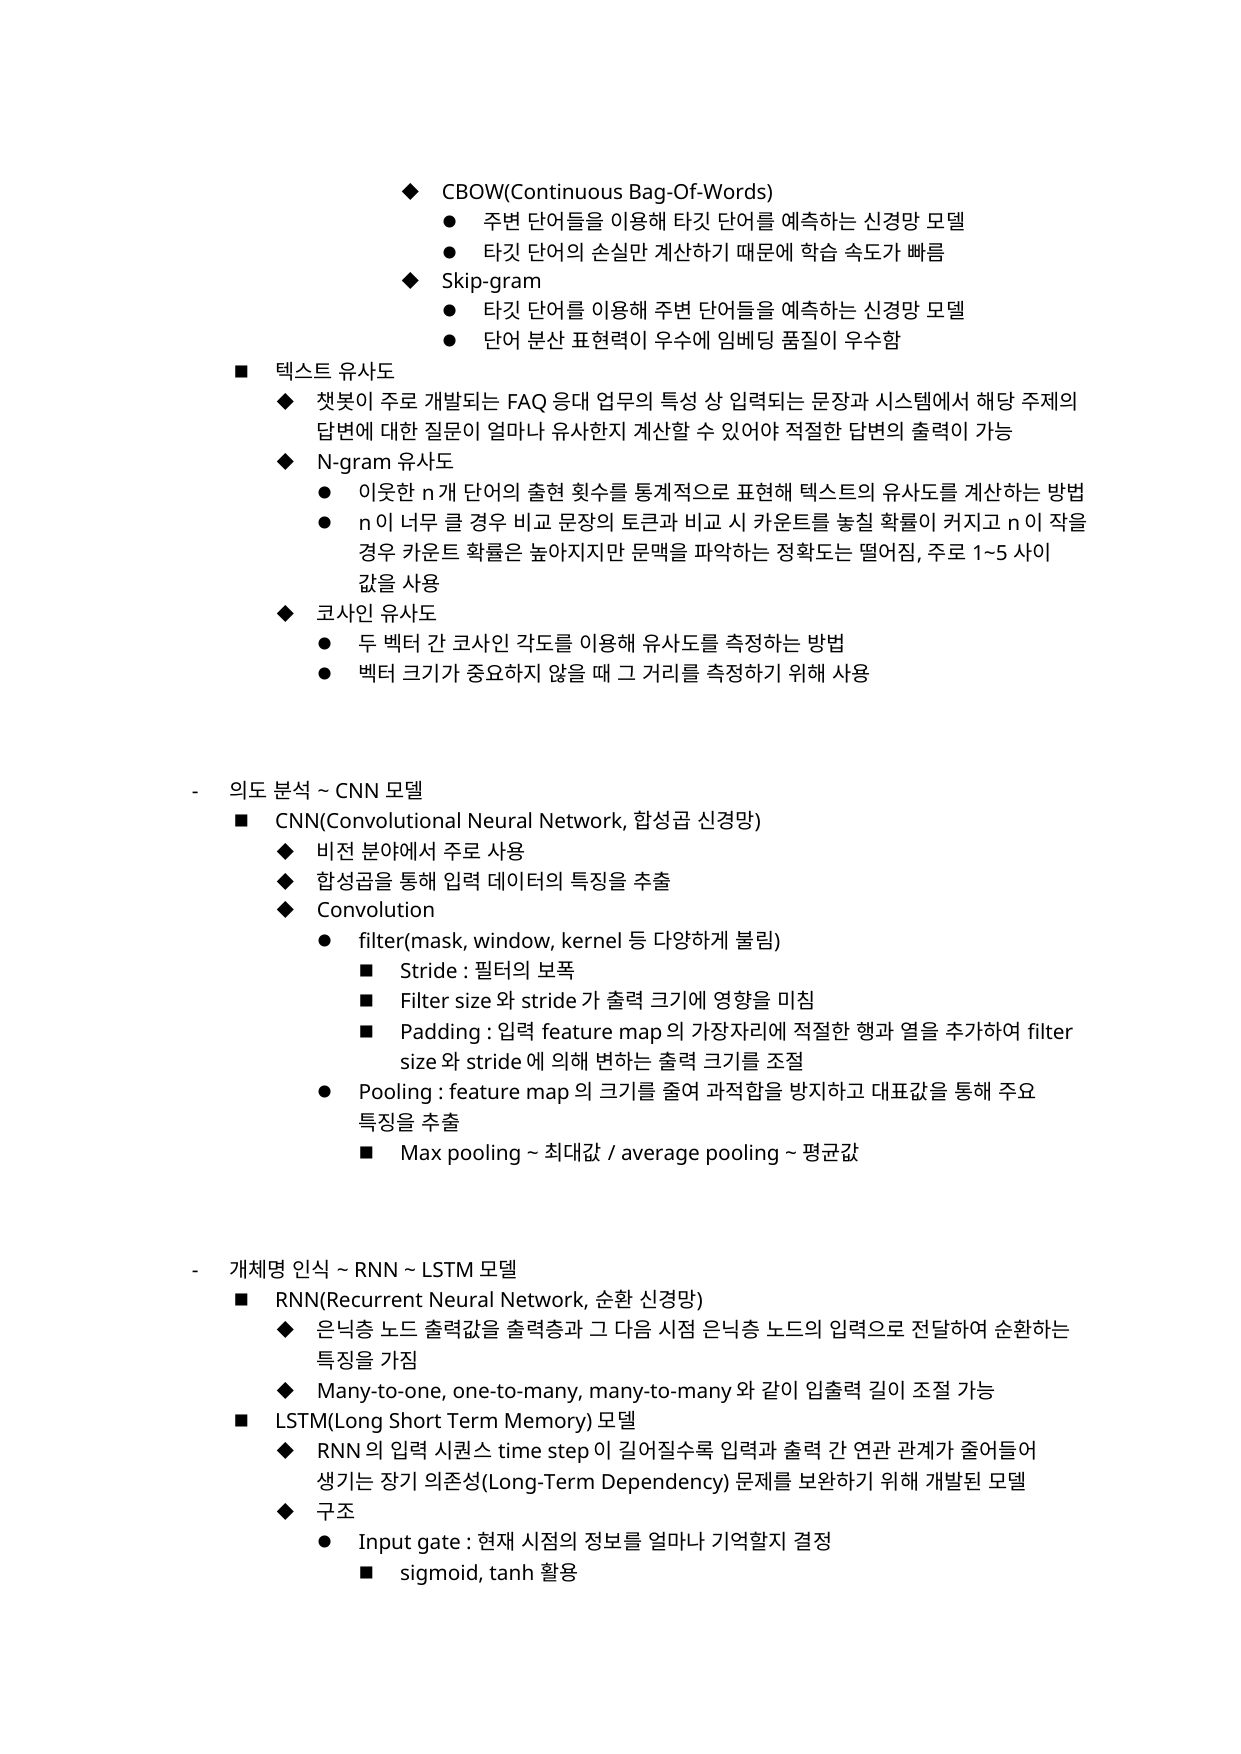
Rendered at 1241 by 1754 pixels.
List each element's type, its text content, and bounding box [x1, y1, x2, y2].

list 의도 분석 ~ CNN 모델 [192, 774, 1090, 805]
list n이 너무 클 경우 비교 문장의 토큰과 비교 시 카운트를 놓칠 확률이 커지고 n이 작을 경우 카운트 확률은 높아지지만 문맥을 파악하는 정확도는 떨어짐, 주로 1~5 사이 값을 사용 [317, 506, 1090, 597]
list RNN의 입력 시퀀스 time step이 길어질수록 입력과 출력 간 연관 관계가 줄어들어 생기는 장기 의존성(Long-Term Dependency) 문제를 보완하기 위해 개발된 모델 [275, 1435, 1090, 1495]
list 벡터 크기가 중요하지 않을 때 그 거리를 측정하기 위해 사용 [317, 657, 1090, 688]
list Convolution [275, 896, 1090, 924]
list Many-to-one, one-to-many, many-to-many와 같이 입출력 길이 조절 가능 [275, 1374, 1090, 1404]
list 개체명 인식 ~ RNN ~ LSTM 모델 [192, 1253, 1090, 1283]
list Pooling : feature map의 크기를 줄여 과적합을 방지하고 대표값을 통해 주요 특징을 추출 [317, 1076, 1090, 1136]
list 주변 단어들을 이용해 타깃 단어를 예측하는 신경망 모델 [442, 206, 1090, 236]
list 타깃 단어의 손실만 계산하기 때문에 학습 속도가 빠름 [442, 236, 1090, 266]
list 두 벡터 간 코사인 각도를 이용해 유사도를 측정하는 방법 [317, 627, 1090, 657]
list Padding : 입력 feature map의 가장자리에 적절한 행과 열을 추가하여 filter size와 stride에 의해 변하는 출력 크기를 조절 [358, 1015, 1090, 1076]
list 타깃 단어를 이용해 주변 단어들을 예측하는 신경망 모델 [442, 294, 1090, 325]
list sigmoid, tanh 활용 [358, 1556, 1090, 1586]
list RNN(Recurrent Neural Network, 순환 신경망) [233, 1283, 1090, 1314]
list N-gram 유사도 [275, 446, 1090, 476]
list 비전 분야에서 주로 사용 [275, 835, 1090, 865]
list 텍스트 유사도 [233, 355, 1090, 385]
list Stride : 필터의 보폭 [358, 954, 1090, 984]
list 합성곱을 통해 입력 데이터의 특징을 추출 [275, 865, 1090, 896]
list CBOW(Continuous Bag-Of-Words) [400, 177, 1090, 206]
list 구조 [275, 1495, 1090, 1526]
list 단어 분산 표현력이 우수에 임베딩 품질이 우수함 [442, 325, 1090, 355]
list Input gate : 현재 시점의 정보를 얼마나 기억할지 결정 [317, 1526, 1090, 1556]
list Max pooling ~ 최대값 / average pooling ~ 평균값 [358, 1136, 1090, 1166]
list filter(mask, window, kernel 등 다양하게 불림) [317, 924, 1090, 954]
list Skip-gram [400, 266, 1090, 294]
list 챗봇이 주로 개발되는 FAQ 응대 업무의 특성 상 입력되는 문장과 시스템에서 해당 주제의 답변에 대한 질문이 얼마나 유사한지 계산할 수 있어야 적절한 답변의 출력이 가능 [275, 385, 1090, 446]
list CNN(Convolutional Neural Network, 합성곱 신경망) [233, 805, 1090, 835]
list LSTM(Long Short Term Memory) 모델 [233, 1404, 1090, 1435]
list Filter size와 stride가 출력 크기에 영향을 미침 [358, 984, 1090, 1015]
list 은닉층 노드 출력값을 출력층과 그 다음 시점 은닉층 노드의 입력으로 전달하여 순환하는 특징을 가짐 [275, 1314, 1090, 1374]
list 이웃한 n개 단어의 출현 횟수를 통계적으로 표현해 텍스트의 유사도를 계산하는 방법 [317, 476, 1090, 506]
list 코사인 유사도 [275, 597, 1090, 627]
